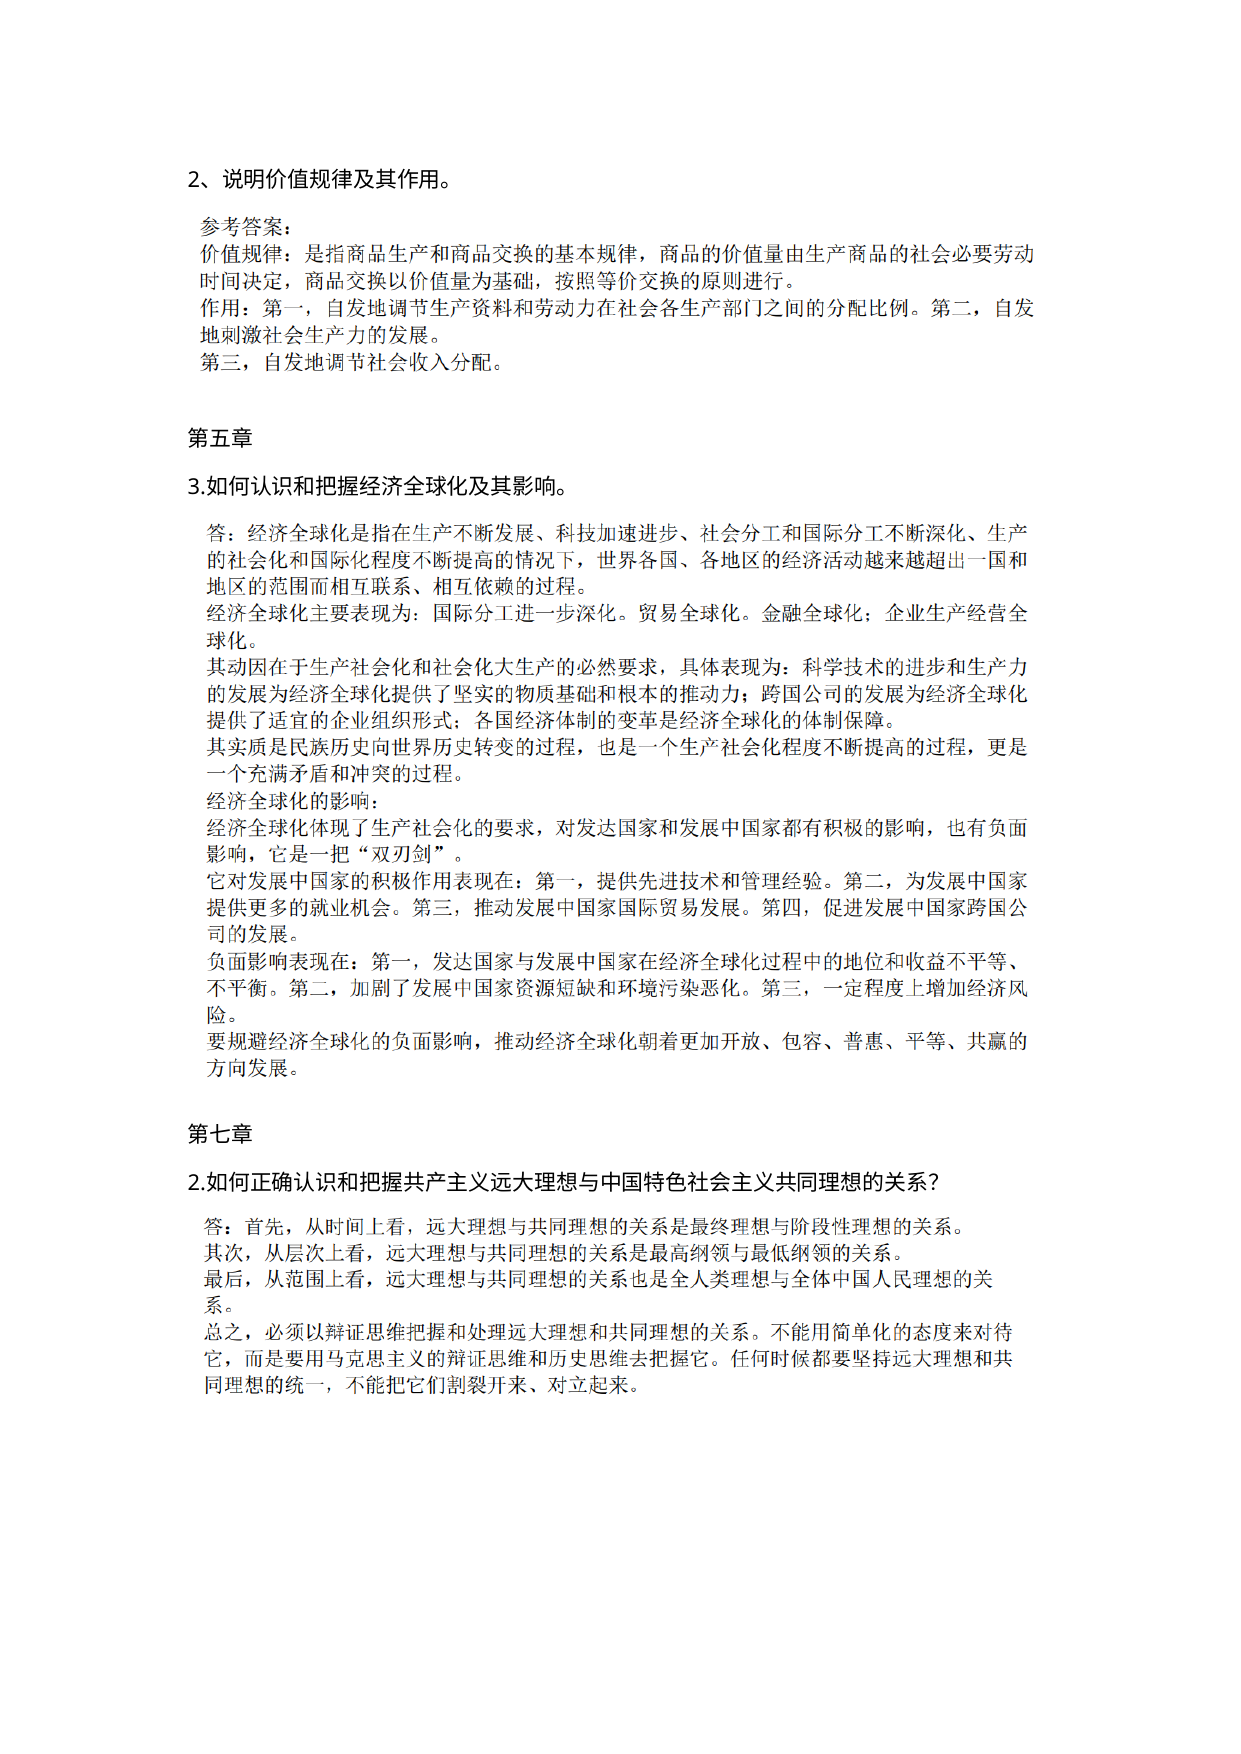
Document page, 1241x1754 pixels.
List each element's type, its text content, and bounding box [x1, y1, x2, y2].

text 第七章 [187, 1117, 1053, 1149]
text 2、说明价值规律及其作用。 [187, 162, 1053, 194]
picture [187, 1213, 1053, 1400]
picture [187, 516, 1053, 1086]
text 第五章 [187, 420, 1053, 453]
text 2.如何正确认识和把握共产主义远大理想与中国特色社会主义共同理想的关系？ [187, 1165, 1053, 1198]
picture [187, 210, 1053, 385]
text 3.如何认识和把握经济全球化及其影响。 [187, 468, 1053, 501]
